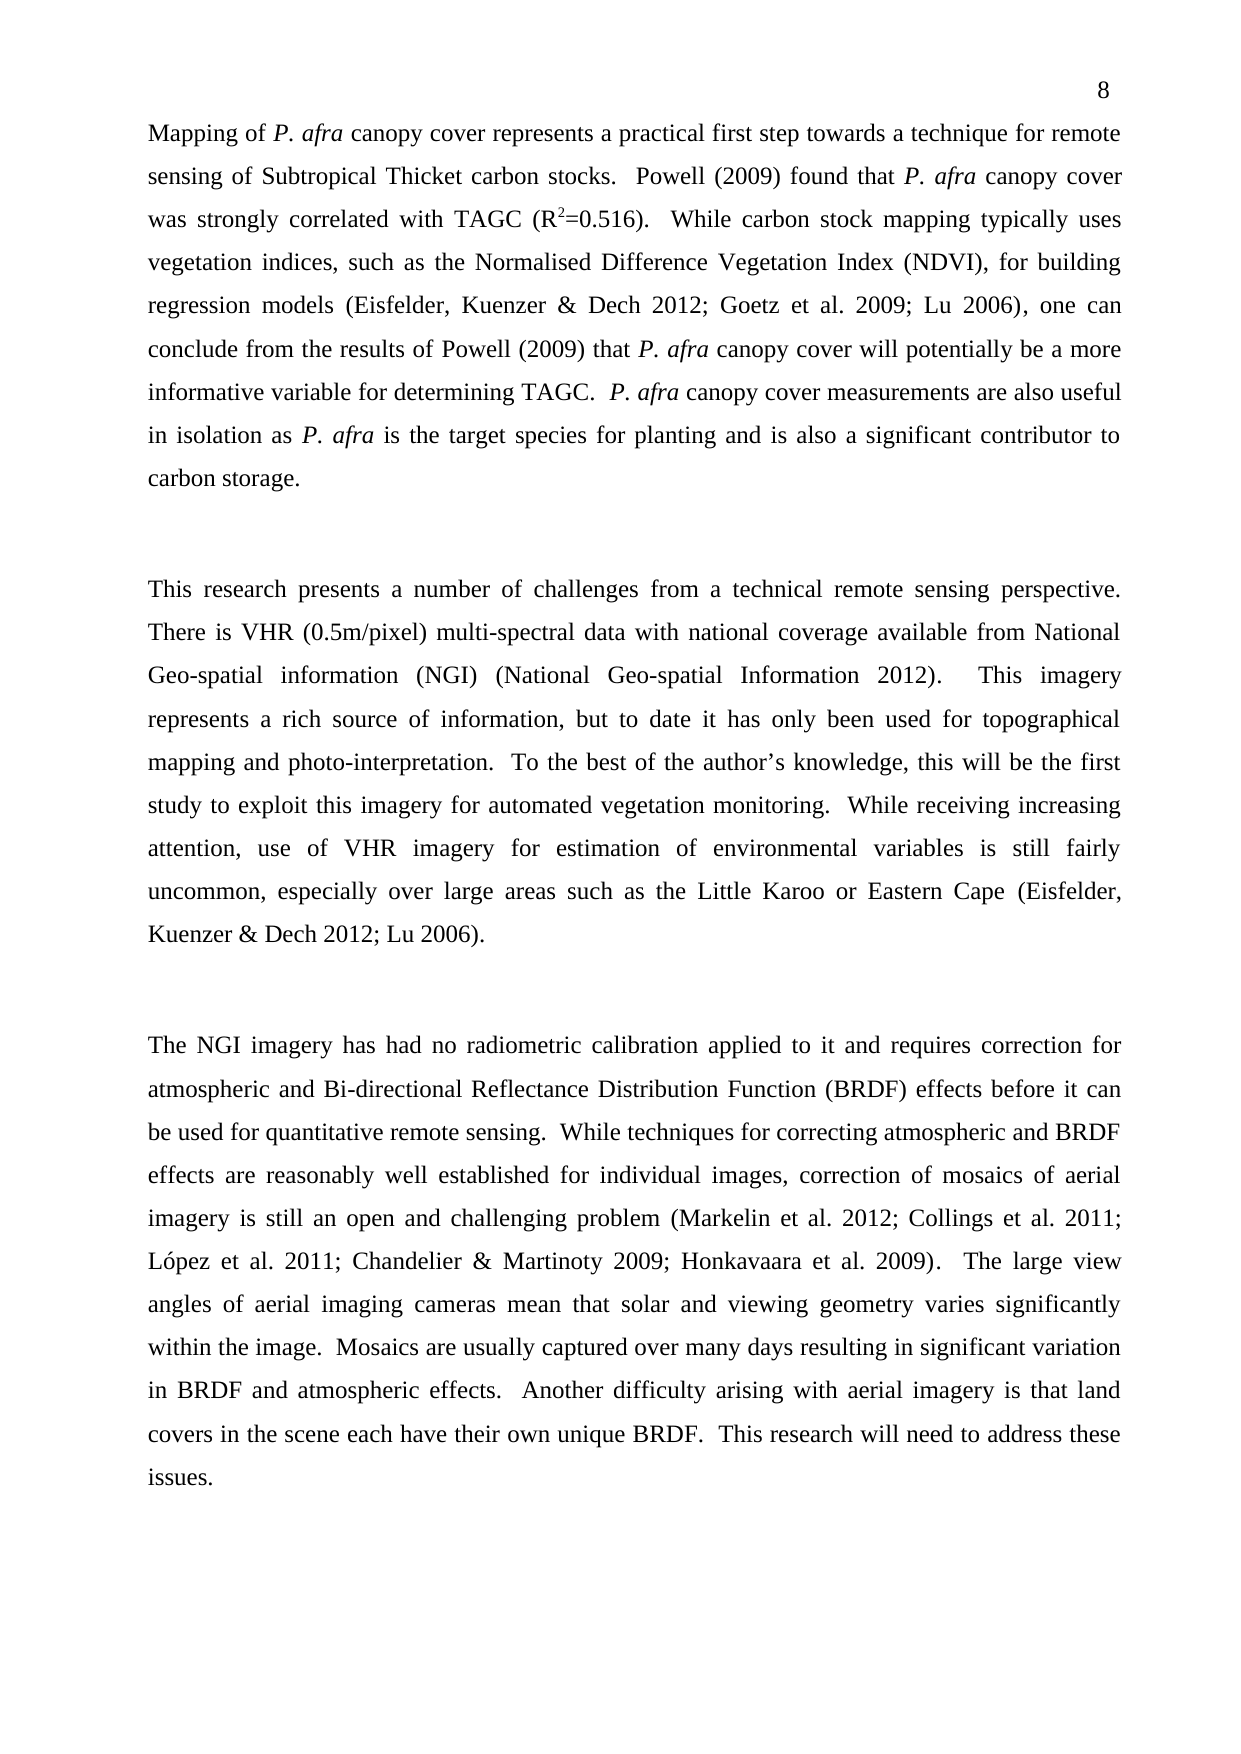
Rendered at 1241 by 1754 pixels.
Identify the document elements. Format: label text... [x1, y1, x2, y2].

text This research presents a number of challenges from a technical remote sensing perspective. There is VHR (0.5m/pixel) multi-spectral data with national coverage available from National Geo-spatial information (NGI) (National Geo-spatial Information 2012). This imagery represents a rich source of information, but to date it has only been used for topographical mapping and photo-interpretation. To the best of the author’s knowledge, this will be the first study to exploit this imagery for automated vegetation monitoring. While receiving increasing attention, use of VHR imagery for estimation of environmental variables is still fairly uncommon, especially over large areas such as the Little Karoo or Eastern Cape (Eisfelder, Kuenzer & Dech 2012; Lu 2006). [148, 574, 1122, 948]
text Mapping of P. afra canopy cover represents a practical first step towards a technique for remote sensing of Subtropical Thicket carbon stocks. Powell (2009) found that P. afra canopy cover was strongly correlated with TAGC (R2=0.516). While carbon stock mapping typically uses vegetation indices, such as the Normalised Difference Vegetation Index (NDVI), for building regression models (Eisfelder, Kuenzer & Dech 2012; Goetz et al. 2009; Lu 2006), one can conclude from the results of Powell (2009) that P. afra canopy cover will potentially be a more informative variable for determining TAGC. P. afra canopy cover measurements are also useful in isolation as P. afra is the target species for planting and is also a significant contributor to carbon storage. [148, 118, 1122, 492]
text The NGI imagery has had no radiometric calibration applied to it and requires correction for atmospheric and Bi-directional Reflectance Distribution Function (BRDF) effects before it can be used for quantitative remote sensing. While techniques for correcting atmospheric and BRDF effects are reasonably well established for individual images, correction of mosaics of aerial imagery is still an open and challenging problem (Markelin et al. 2012; Collings et al. 2011; López et al. 2011; Chandelier & Martinoty 2009; Honkavaara et al. 2009). The large view angles of aerial imaging cameras mean that solar and viewing geometry varies significantly within the image. Mosaics are usually captured over many days resulting in significant variation in BRDF and atmospheric effects. Another difficulty arising with aerial imagery is that land covers in the scene each have their own unique BRDF. This research will need to address these issues. [148, 1031, 1122, 1491]
